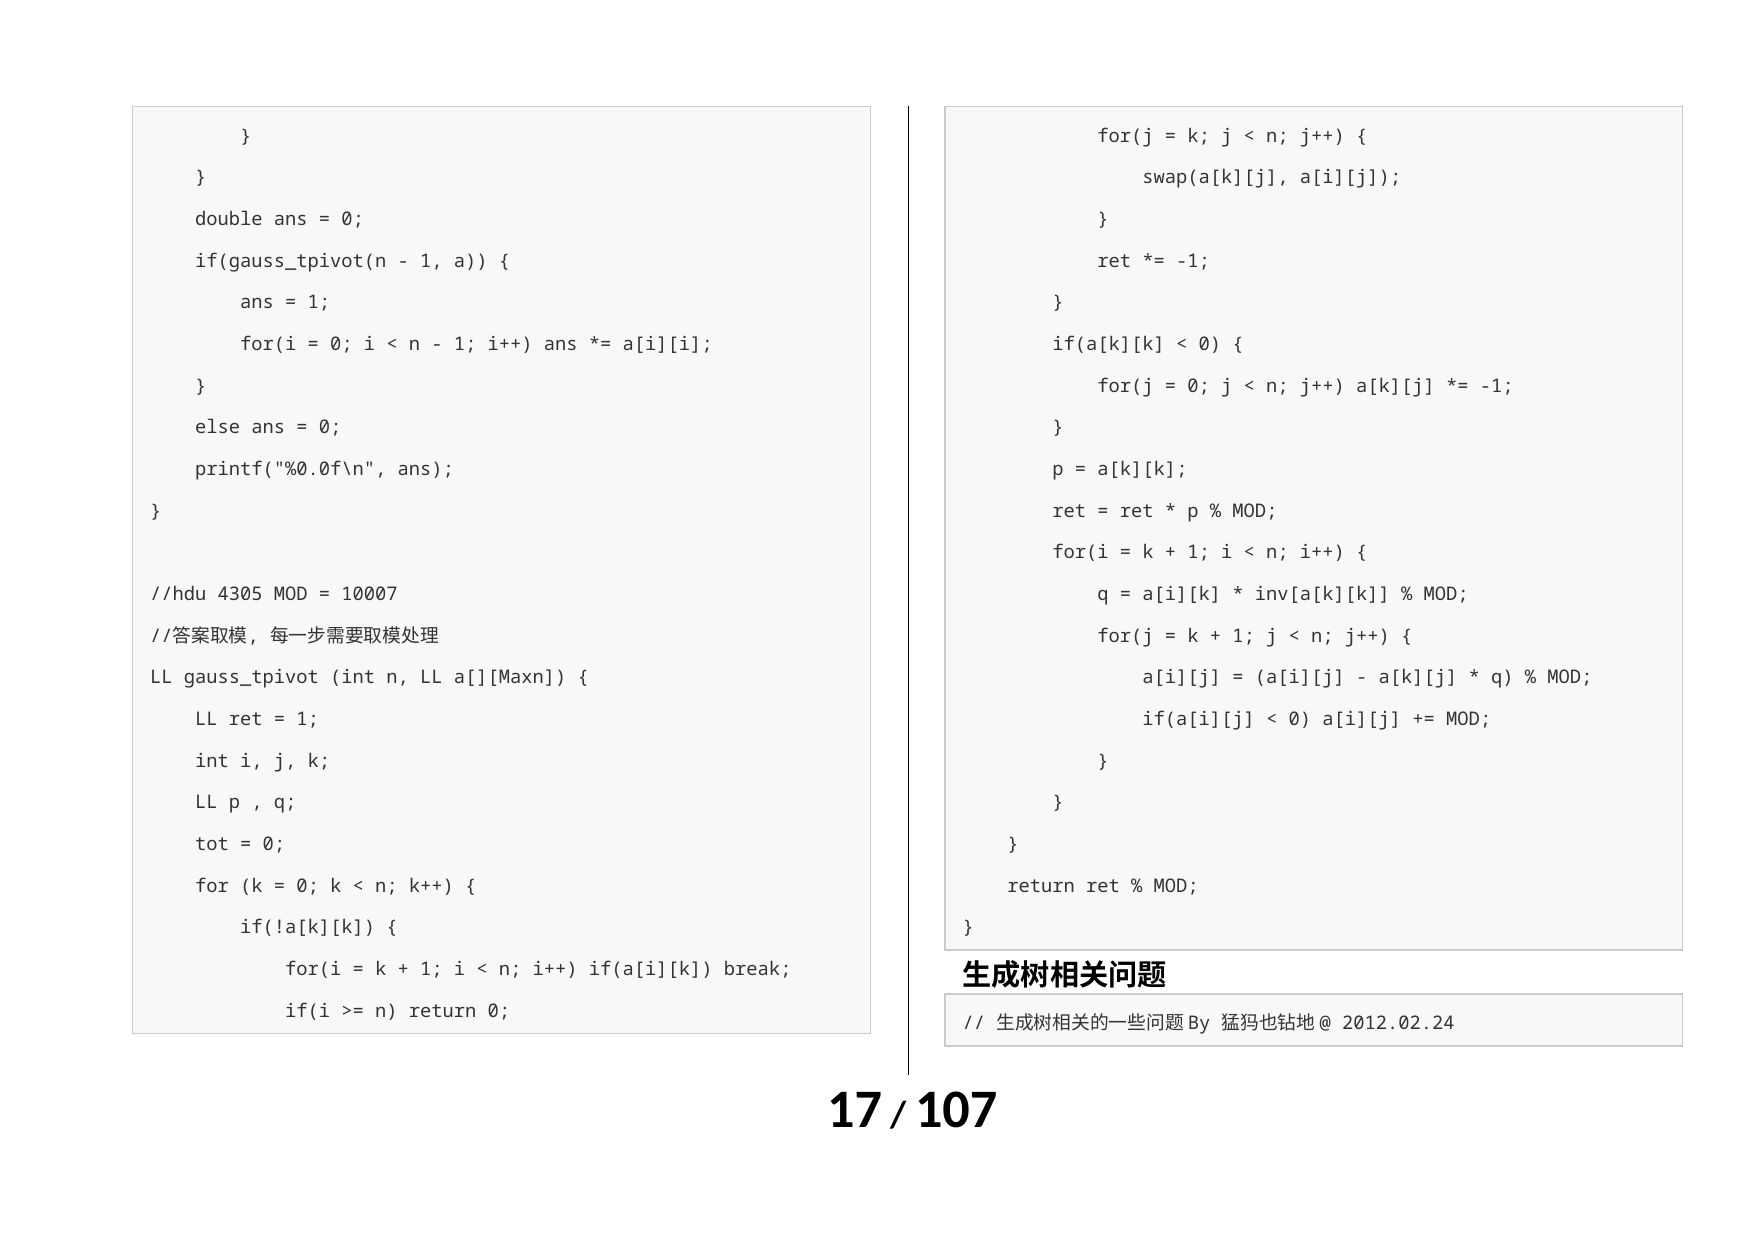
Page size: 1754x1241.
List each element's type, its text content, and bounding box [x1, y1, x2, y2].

text if(a[i][j] < 0) a[i][j] += MOD; [946, 689, 1682, 731]
subtitle 生成树相关问题 [962, 951, 1665, 993]
text } [946, 272, 1682, 314]
text } [946, 772, 1682, 814]
text } [946, 897, 1682, 949]
text } [946, 731, 1682, 772]
text } [133, 356, 870, 397]
text LL gauss_tpivot (int n, LL a[][Maxn]) { [133, 647, 870, 689]
text } [133, 107, 870, 147]
text } [133, 481, 870, 522]
text for(j = k + 1; j < n; j++) { [946, 606, 1682, 647]
text for(i = k + 1; i < n; i++) { [946, 522, 1682, 564]
text swap(a[k][j], a[i][j]); [946, 147, 1682, 189]
text for(j = k; j < n; j++) { [946, 107, 1682, 147]
text q = a[i][k] * inv[a[k][k]] % MOD; [946, 564, 1682, 606]
text if(i >= n) return 0; [133, 981, 870, 1033]
text //hdu 4305 MOD = 10007 [133, 564, 870, 606]
text } [133, 147, 870, 189]
text for(j = 0; j < n; j++) a[k][j] *= -1; [946, 356, 1682, 397]
text for(i = 0; i < n - 1; i++) ans *= a[i][i]; [133, 314, 870, 356]
text p = a[k][k]; [946, 439, 1682, 481]
text a[i][j] = (a[i][j] - a[k][j] * q) % MOD; [946, 647, 1682, 689]
text LL ret = 1; [133, 689, 870, 731]
text printf("%0.0f\n", ans); [133, 439, 870, 481]
text LL p , q; [133, 772, 870, 814]
text for(i = k + 1; i < n; i++) if(a[i][k]) break; [133, 939, 870, 981]
text int i, j, k; [133, 731, 870, 772]
text else ans = 0; [133, 397, 870, 439]
text ans = 1; [133, 272, 870, 314]
text if(gauss_tpivot(n - 1, a)) { [133, 231, 870, 272]
text return ret % MOD; [946, 856, 1682, 897]
text } [946, 397, 1682, 439]
text double ans = 0; [133, 189, 870, 231]
text ret *= -1; [946, 231, 1682, 272]
text for (k = 0; k < n; k++) { [133, 856, 870, 897]
text tot = 0; [133, 814, 870, 856]
text // 生成树相关的一些问题 By 猛犸也钻地 @ 2012.02.24 [946, 995, 1682, 1045]
text ret = ret * p % MOD; [946, 481, 1682, 522]
text //答案取模, 每一步需要取模处理 [133, 606, 870, 647]
text if(!a[k][k]) { [133, 897, 870, 939]
text } [946, 814, 1682, 856]
text } [946, 189, 1682, 231]
text if(a[k][k] < 0) { [946, 314, 1682, 356]
